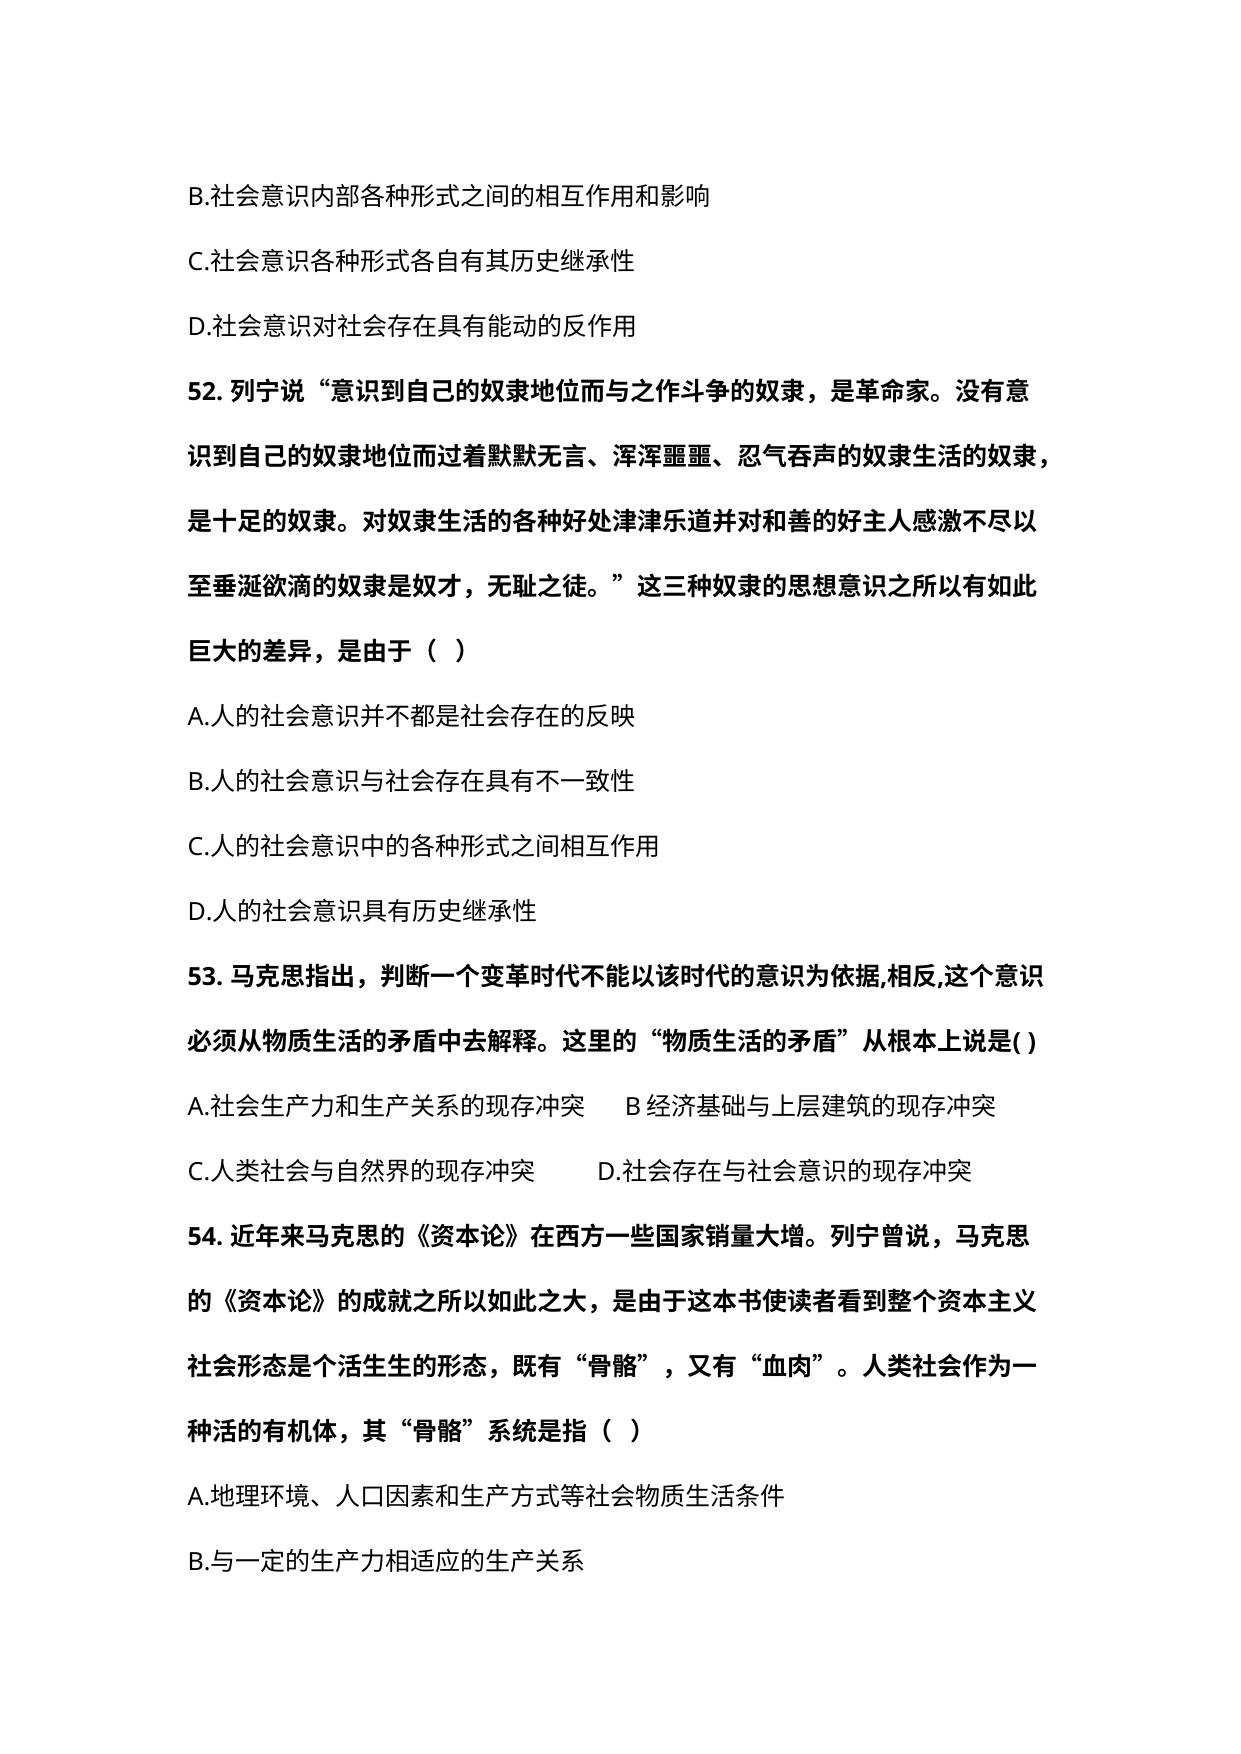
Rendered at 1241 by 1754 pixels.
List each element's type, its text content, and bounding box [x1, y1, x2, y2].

text 54. 近年来马克思的《资本论》在西方一些国家销量大增。列宁曾说，马克思的《资本论》的成就之所以如此之大，是由于这本书使读者看到整个资本主义社会形态是个活生生的形态，既有“骨骼”，又有“血肉”。人类社会作为一种活的有机体，其“骨骼”系统是指（ ） [187, 1202, 1053, 1462]
text B.与一定的生产力相适应的生产关系 [187, 1527, 1053, 1592]
text D.社会意识对社会存在具有能动的反作用 [187, 292, 1053, 357]
text C.人的社会意识中的各种形式之间相互作用 [187, 812, 1053, 877]
text B.人的社会意识与社会存在具有不一致性 [187, 747, 1053, 812]
text A.人的社会意识并不都是社会存在的反映 [187, 682, 1053, 747]
text C.社会意识各种形式各自有其历史继承性 [187, 227, 1053, 292]
text A.社会生产力和生产关系的现存冲突 B经济基础与上层建筑的现存冲突 [187, 1072, 1053, 1137]
text C.人类社会与自然界的现存冲突 D.社会存在与社会意识的现存冲突 [187, 1137, 1053, 1202]
text 52. 列宁说“意识到自己的奴隶地位而与之作斗争的奴隶，是革命家。没有意识到自己的奴隶地位而过着默默无言、浑浑噩噩、忍气吞声的奴隶生活的奴隶，是十足的奴隶。对奴隶生活的各种好处津津乐道并对和善的好主人感激不尽以至垂涎欲滴的奴隶是奴才，无耻之徒。”这三种奴隶的思想意识之所以有如此巨大的差异，是由于（ ） [187, 357, 1053, 682]
text D.人的社会意识具有历史继承性 [187, 877, 1053, 942]
text A.地理环境、人口因素和生产方式等社会物质生活条件 [187, 1462, 1053, 1527]
text B.社会意识内部各种形式之间的相互作用和影响 [187, 162, 1053, 227]
text 53. 马克思指出，判断一个变革时代不能以该时代的意识为依据,相反,这个意识必须从物质生活的矛盾中去解释。这里的“物质生活的矛盾”从根本上说是( ) [187, 942, 1053, 1072]
